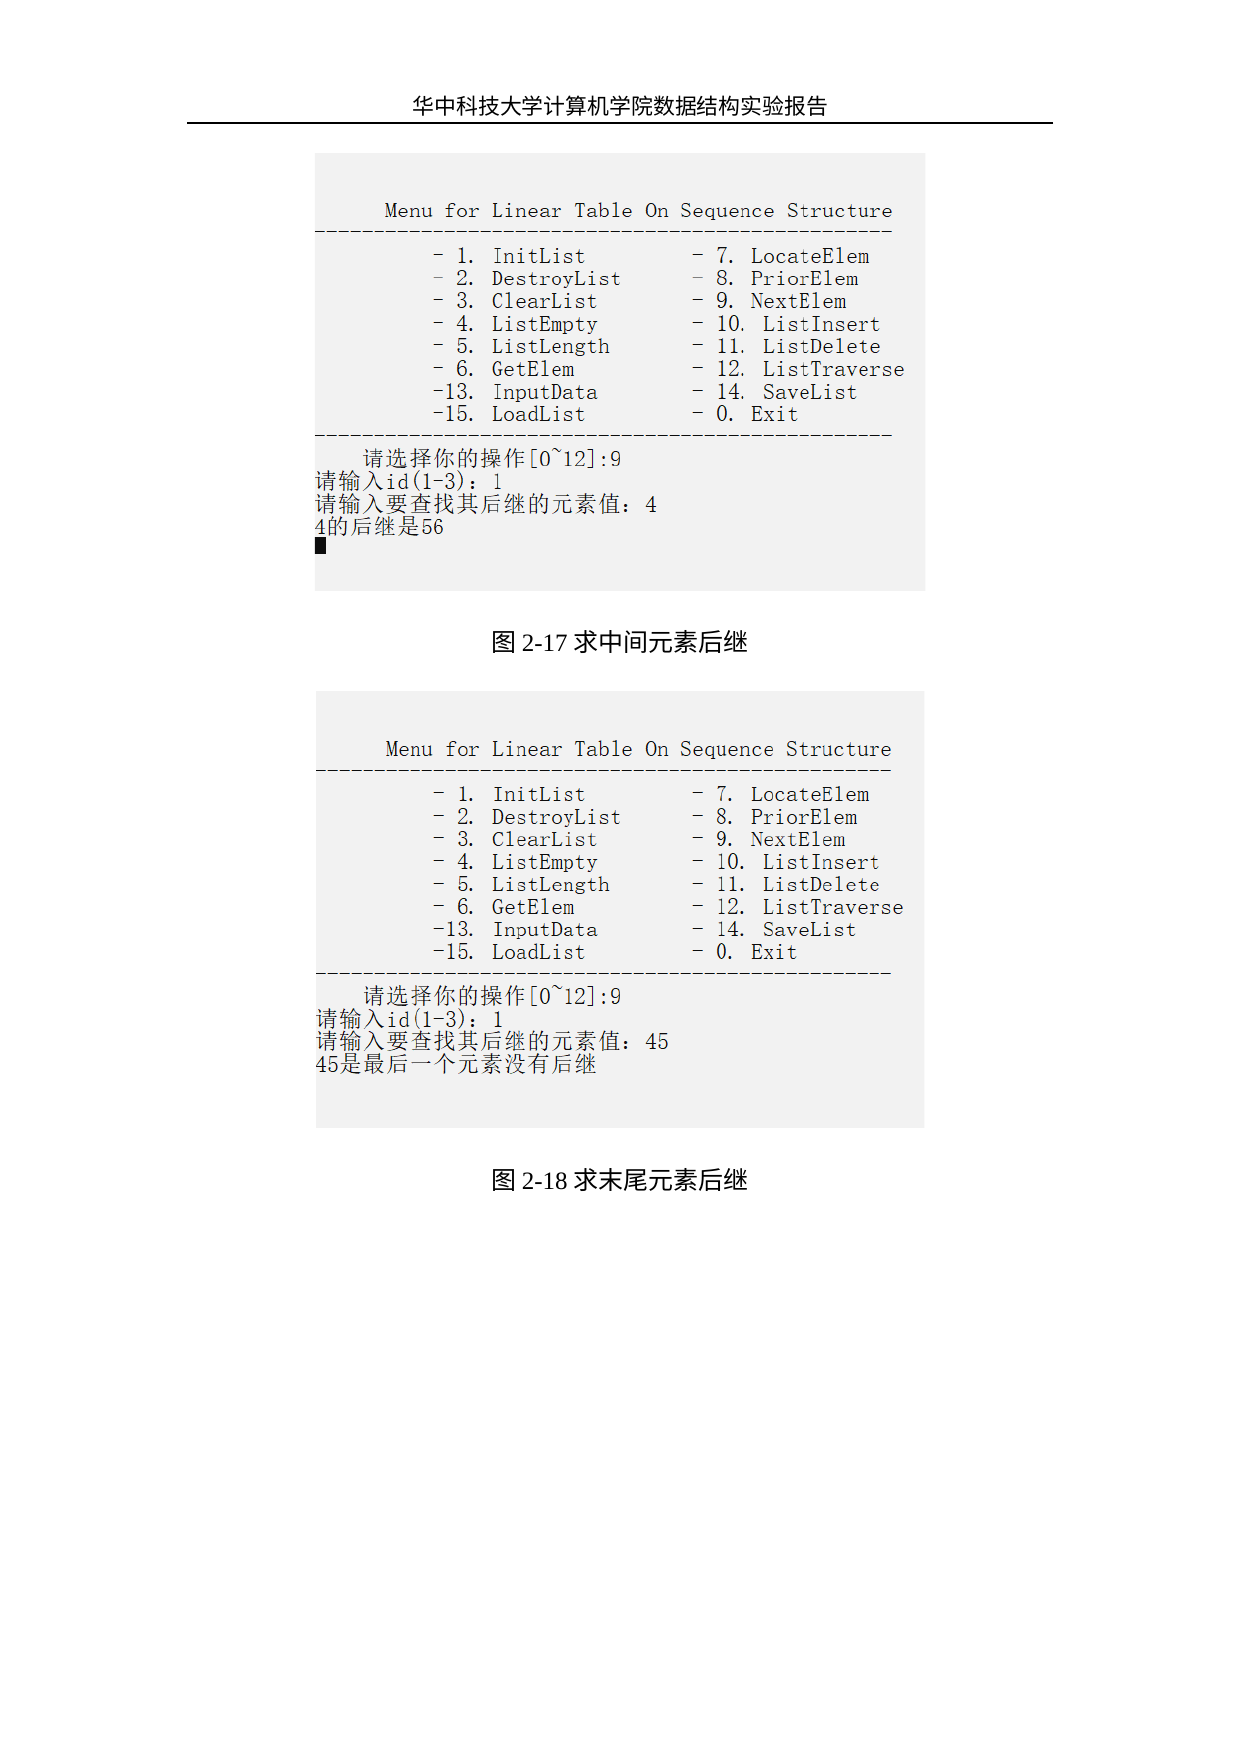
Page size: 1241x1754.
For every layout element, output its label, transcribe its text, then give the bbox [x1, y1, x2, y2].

text 图2-18 求末尾元素后继 [187, 1146, 1053, 1211]
text 图2-17 求中间元素后继 [187, 608, 1053, 673]
picture [316, 691, 925, 1128]
picture [314, 153, 926, 591]
